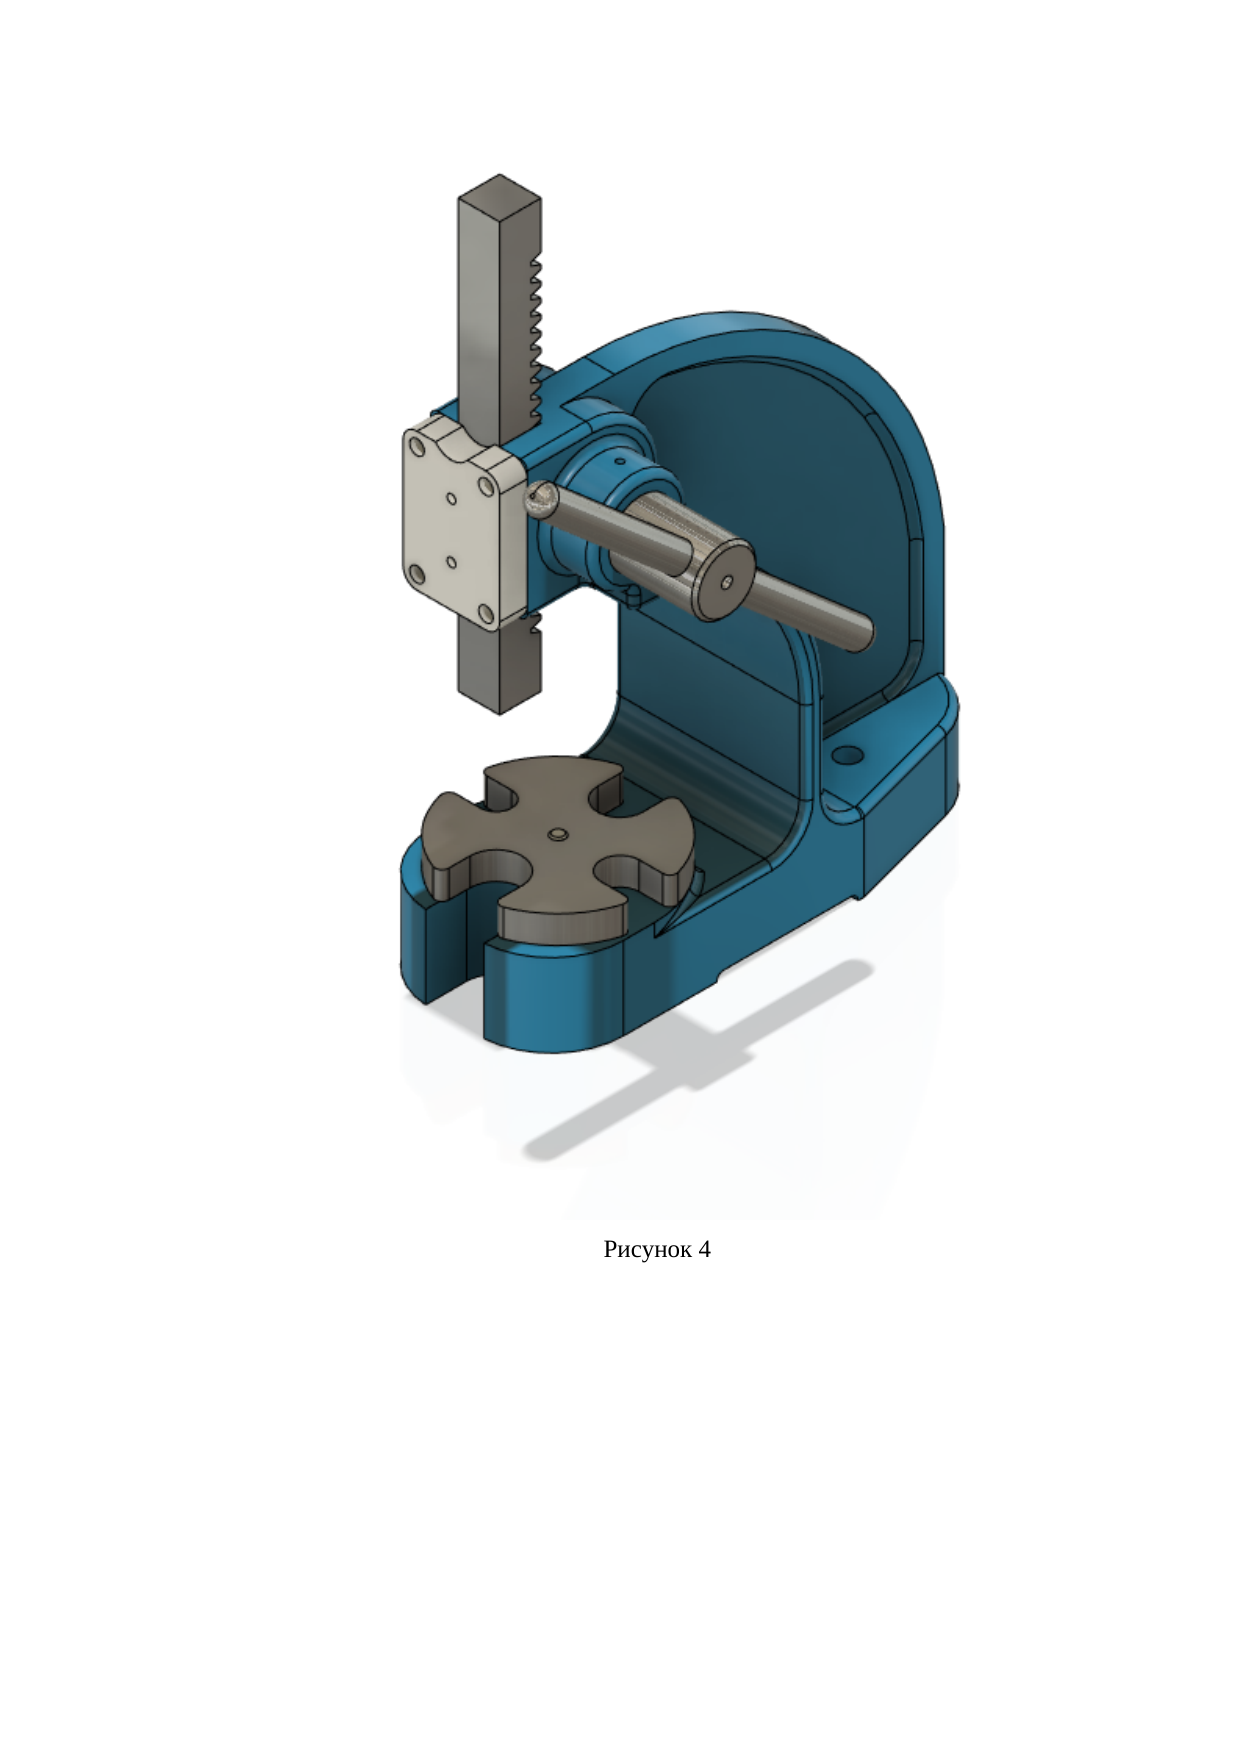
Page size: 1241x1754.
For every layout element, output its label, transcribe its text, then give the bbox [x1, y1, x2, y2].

picture [327, 118, 987, 1220]
text Рисунок 4 [162, 1234, 1152, 1262]
